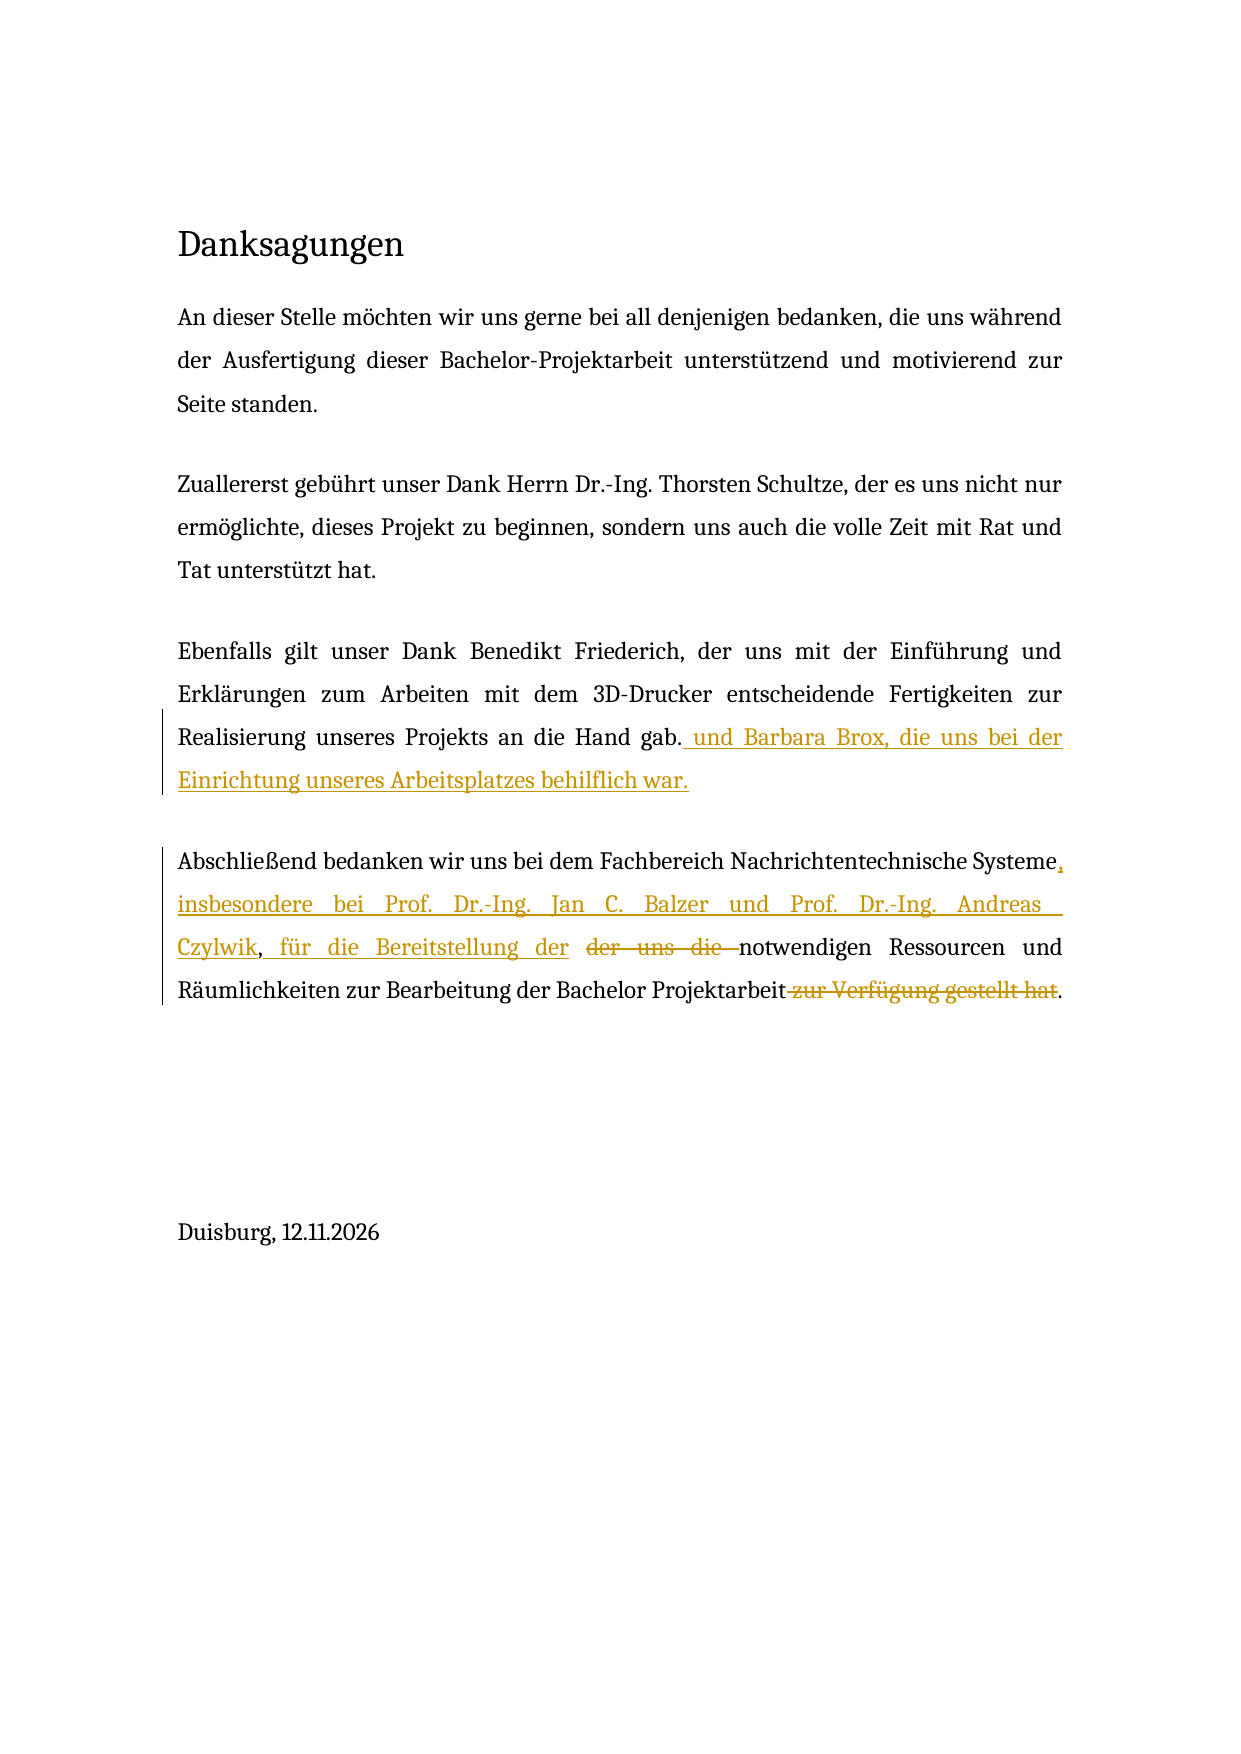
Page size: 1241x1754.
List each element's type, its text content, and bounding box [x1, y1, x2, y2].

text Zuallererst gebührt unser Dank Herrn Dr.-Ing. Thorsten Schultze, der es uns nicht nur ermöglichte, dieses Projekt zu beginnen, sondern uns auch die volle Zeit mit Rat und Tat unterstützt hat. [177, 470, 1063, 585]
text Abschließend bedanken wir uns bei dem Fachbereich Nachrichtentechnische Systeme, notwendigen Ressourcen und Räumlichkeiten zur Bearbeitung der Bachelor Projektarbeit. [177, 847, 1063, 914]
text Abschließend bedanken wir uns bei dem Fachbereich Nachrichtentechnische Systeme, notwendigen Ressourcen und Räumlichkeiten zur Bearbeitung der Bachelor Projektarbeit. [177, 915, 1063, 1005]
text An dieser Stelle möchten wir uns gerne bei all denjenigen bedanken, die uns während der Ausfertigung dieser Bachelor-Projektarbeit unterstützend und motivierend zur Seite standen. [177, 303, 1063, 418]
text Danksagungen [177, 223, 1063, 266]
text Duisburg, 15.04.2020 [177, 1218, 1063, 1247]
text Ebenfalls gilt unser Dank Benedikt Friederich, der uns mit der Einführung und Erklärungen zum Arbeiten mit dem 3D-Drucker entscheidende Fertigkeiten zur Realisierung unseres Projekts an die Hand gab. [177, 637, 1063, 795]
